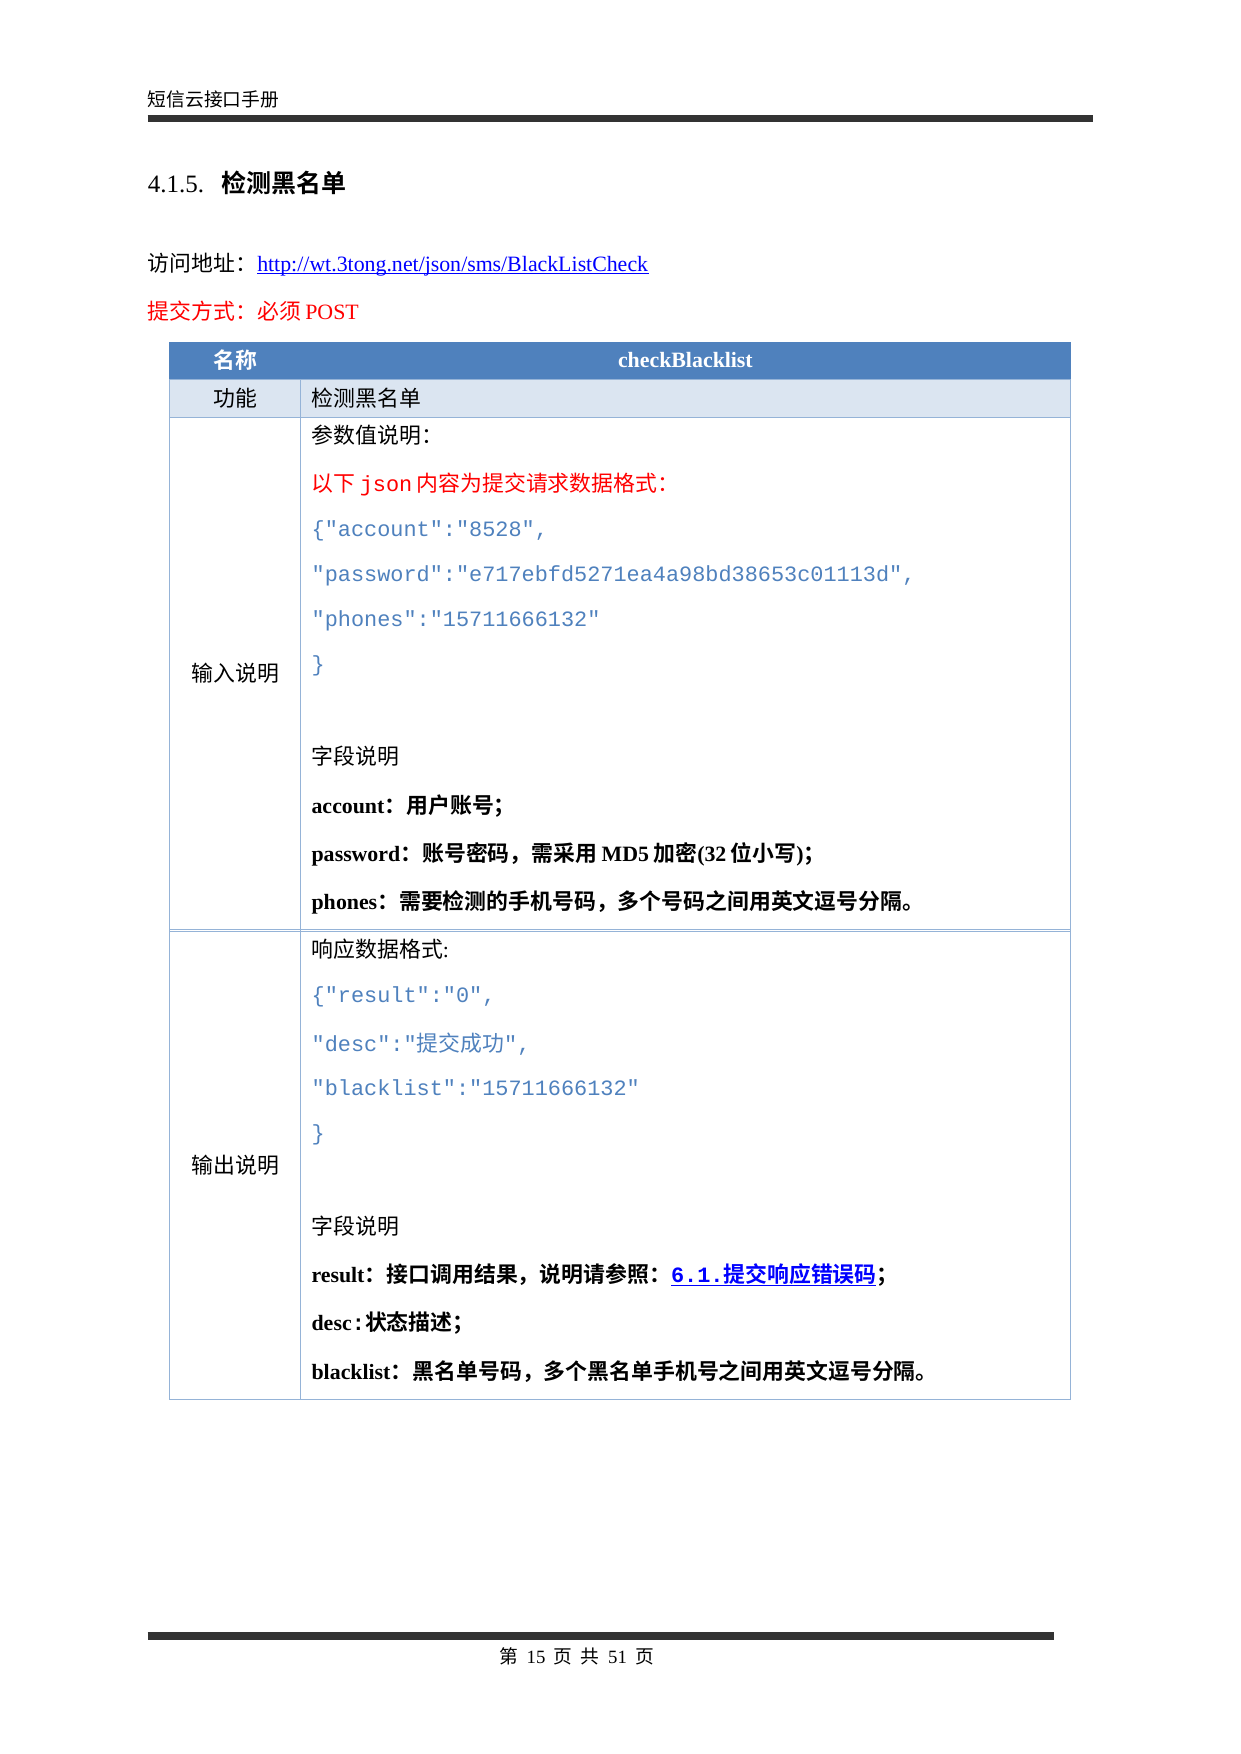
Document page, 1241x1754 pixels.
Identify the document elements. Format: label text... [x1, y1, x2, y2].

table_cell 功能 [170, 380, 300, 417]
table_header 名称 [170, 343, 300, 379]
table_cell 响应数据格式: {"result":"0", "desc":"提交成功", "blacklist":"15711666132" } 字段说明 result：接口调用结果，说明请参照：6.1.提交响应错误码； desc:状态描述； blacklist：黑名单号码，多个黑名单手机号之间用英文逗号分隔。 [301, 932, 1070, 1399]
table_cell 参数值说明： 以下json内容为提交请求数据格式： {"account":"8528", "password":"e717ebfd5271ea4a98bd38653c01113d", "phones":"15711666132" } 字段说明 account：用户账号； password：账号密码，需采用MD5加密(32位小写)； phones：需要检测的手机号码，多个号码之间用英文逗号分隔。 [301, 418, 1070, 929]
subtitle 检测黑名单 [148, 164, 1092, 200]
table_header checkBlacklist [301, 343, 1070, 379]
table_cell 输入说明 [170, 418, 300, 929]
text 提交方式：必须POST [148, 294, 1092, 326]
text 访问地址：http://wt.3tong.net/json/sms/BlackListCheck [148, 245, 1092, 278]
table_cell 检测黑名单 [301, 380, 1070, 417]
table_cell 输出说明 [170, 932, 300, 1399]
